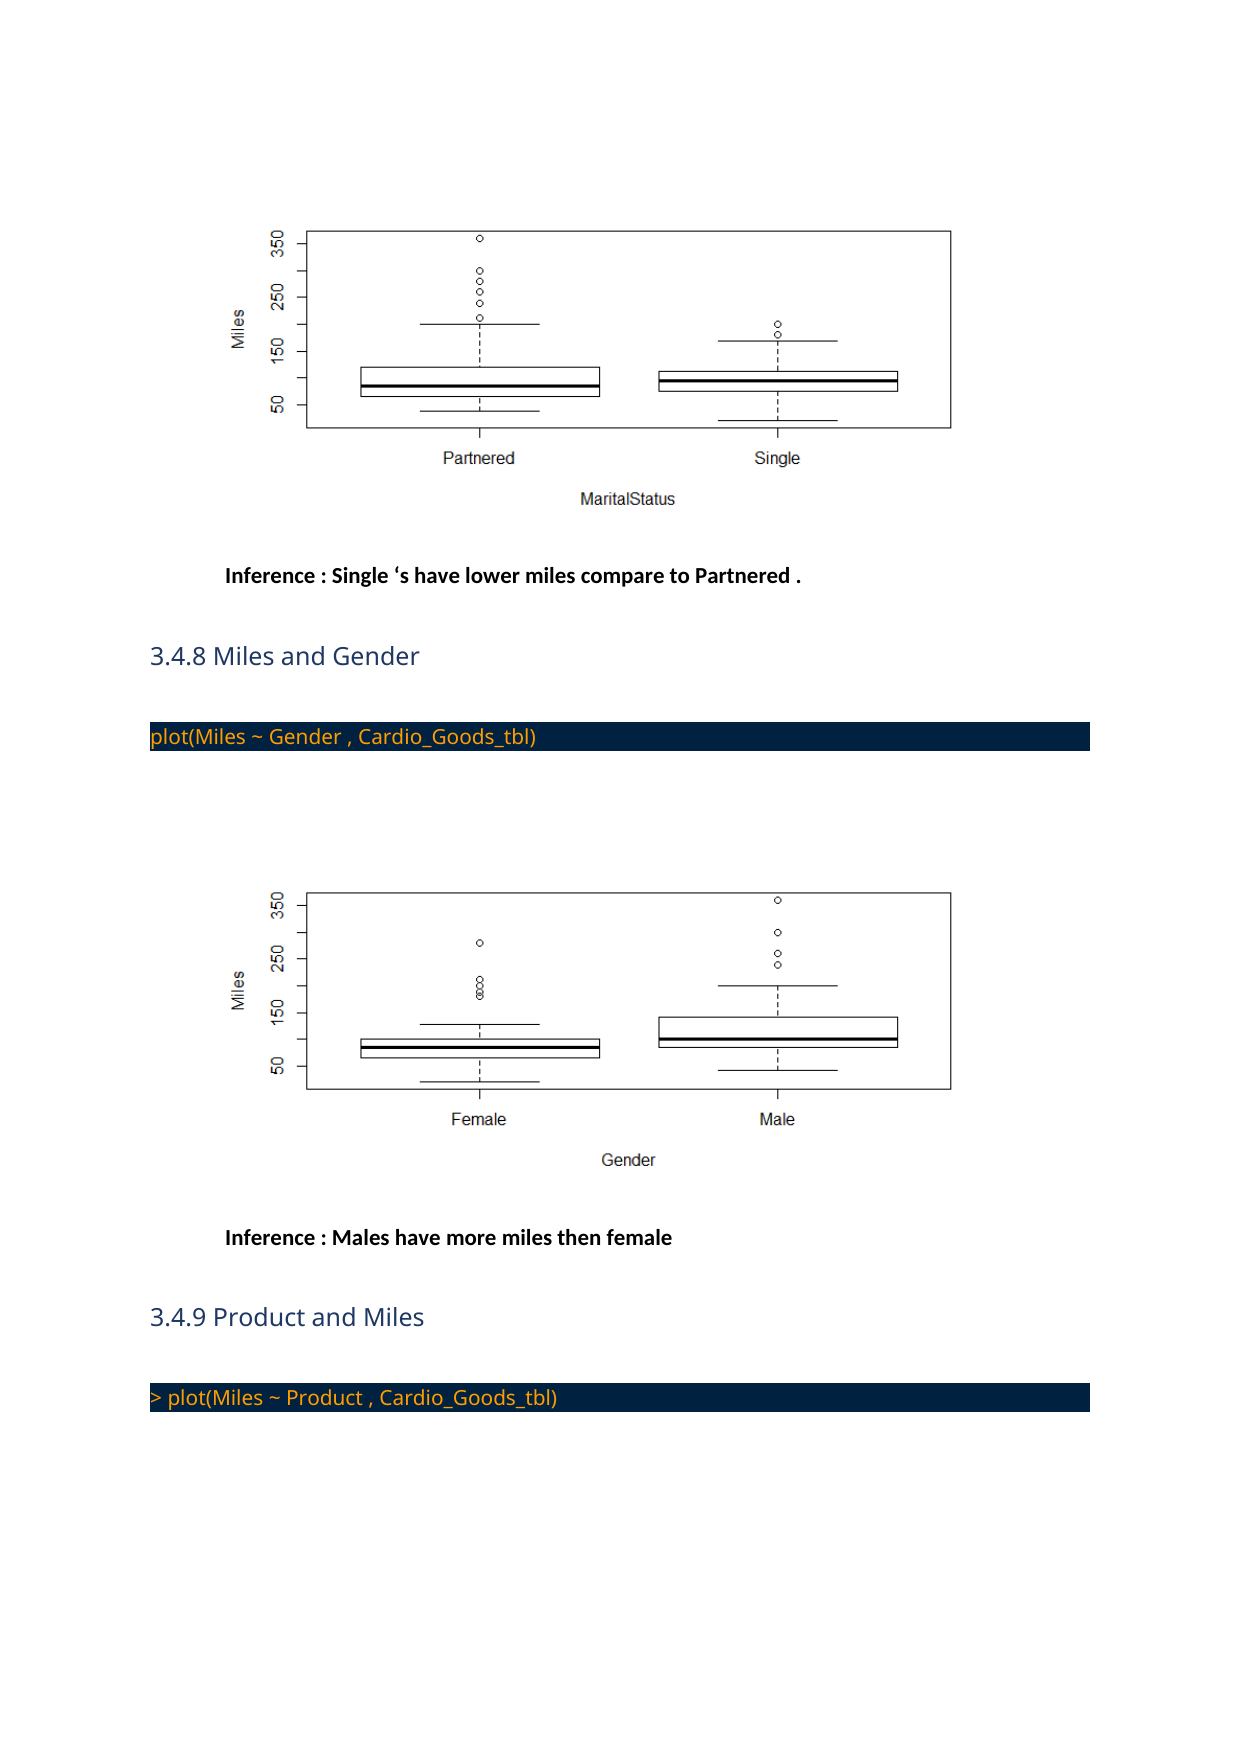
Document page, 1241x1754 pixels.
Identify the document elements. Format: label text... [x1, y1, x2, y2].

list Inference : Single ‘s have lower miles compare to Partnered . [225, 562, 1090, 589]
subtitle 3.4.9 Product and Miles [150, 1300, 1090, 1334]
list Inference : Males have more miles then female [225, 1223, 1090, 1251]
picture [225, 811, 993, 1191]
picture [225, 150, 993, 530]
text > plot(Miles ~ Product , Cardio_Goods_tbl) [150, 1383, 1090, 1412]
text plot(Miles ~ Gender , Cardio_Goods_tbl) [150, 722, 1090, 751]
subtitle 3.4.8 Miles and Gender [150, 639, 1090, 673]
